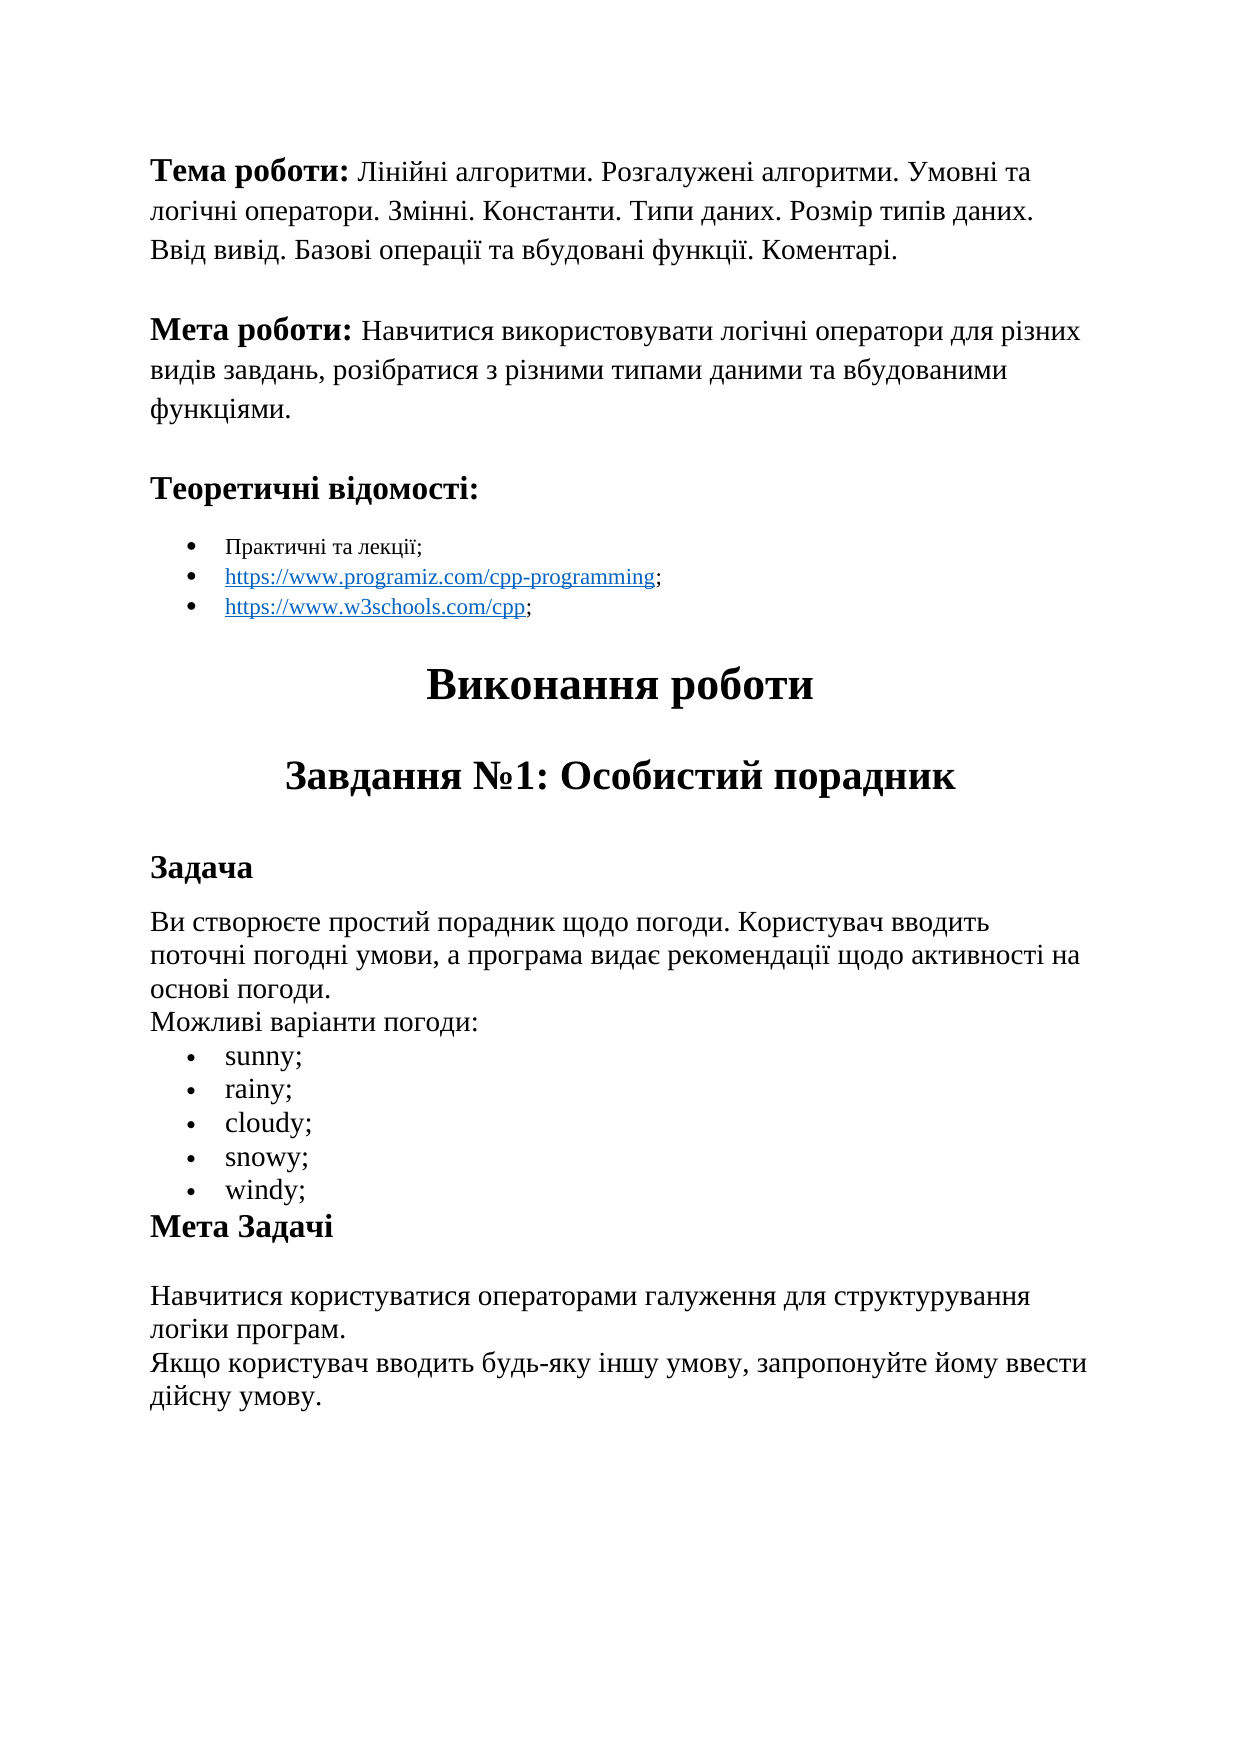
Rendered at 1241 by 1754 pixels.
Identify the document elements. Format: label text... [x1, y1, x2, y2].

list snowy; [187, 1139, 1090, 1172]
text Можливі варіанти погоди: [150, 1004, 1090, 1038]
text Теоретичні відомості: [150, 468, 1090, 506]
subtitle Задача [150, 847, 1090, 886]
list https://www.programiz.com/cpp-programming; [187, 563, 1090, 589]
list rainy; [187, 1072, 1090, 1105]
list https://www.w3schools.com/cpp; [187, 593, 1090, 619]
text Якщо користувач вводить будь-яку іншу умову, запропонуйте йому ввести дійсну умову. [150, 1345, 1090, 1412]
text Мета Задачі [150, 1206, 1090, 1244]
list cloudy; [187, 1105, 1090, 1139]
list Практичні та лекції; [187, 533, 1090, 559]
text Мета роботи: Навчитися використовувати логічні оператори для різних видів завдань, розібратися з різними типами даними та вбудованими функціями. [150, 309, 1090, 424]
list windy; [187, 1172, 1090, 1206]
text Ви створюєте простий порадник щодо погоди. Користувач вводить поточні погодні умови, а програма видає рекомендації щодо активності на основі погоди. [150, 904, 1090, 1004]
text Навчитися користуватися операторами галуження для структурування логіки програм. [150, 1278, 1090, 1345]
subtitle Виконання роботи [150, 657, 1090, 709]
subtitle Завдання №1: Особистий порадник [150, 751, 1090, 798]
text Тема роботи: Лінійні алгоритми. Розгалужені алгоритми. Умовні та логічні оператори. Змінні. Константи. Типи даних. Розмір типів даних. Ввід вивід. Базові операції та вбудовані функції. Коментарі. [150, 150, 1090, 265]
list sunny; [187, 1038, 1090, 1072]
